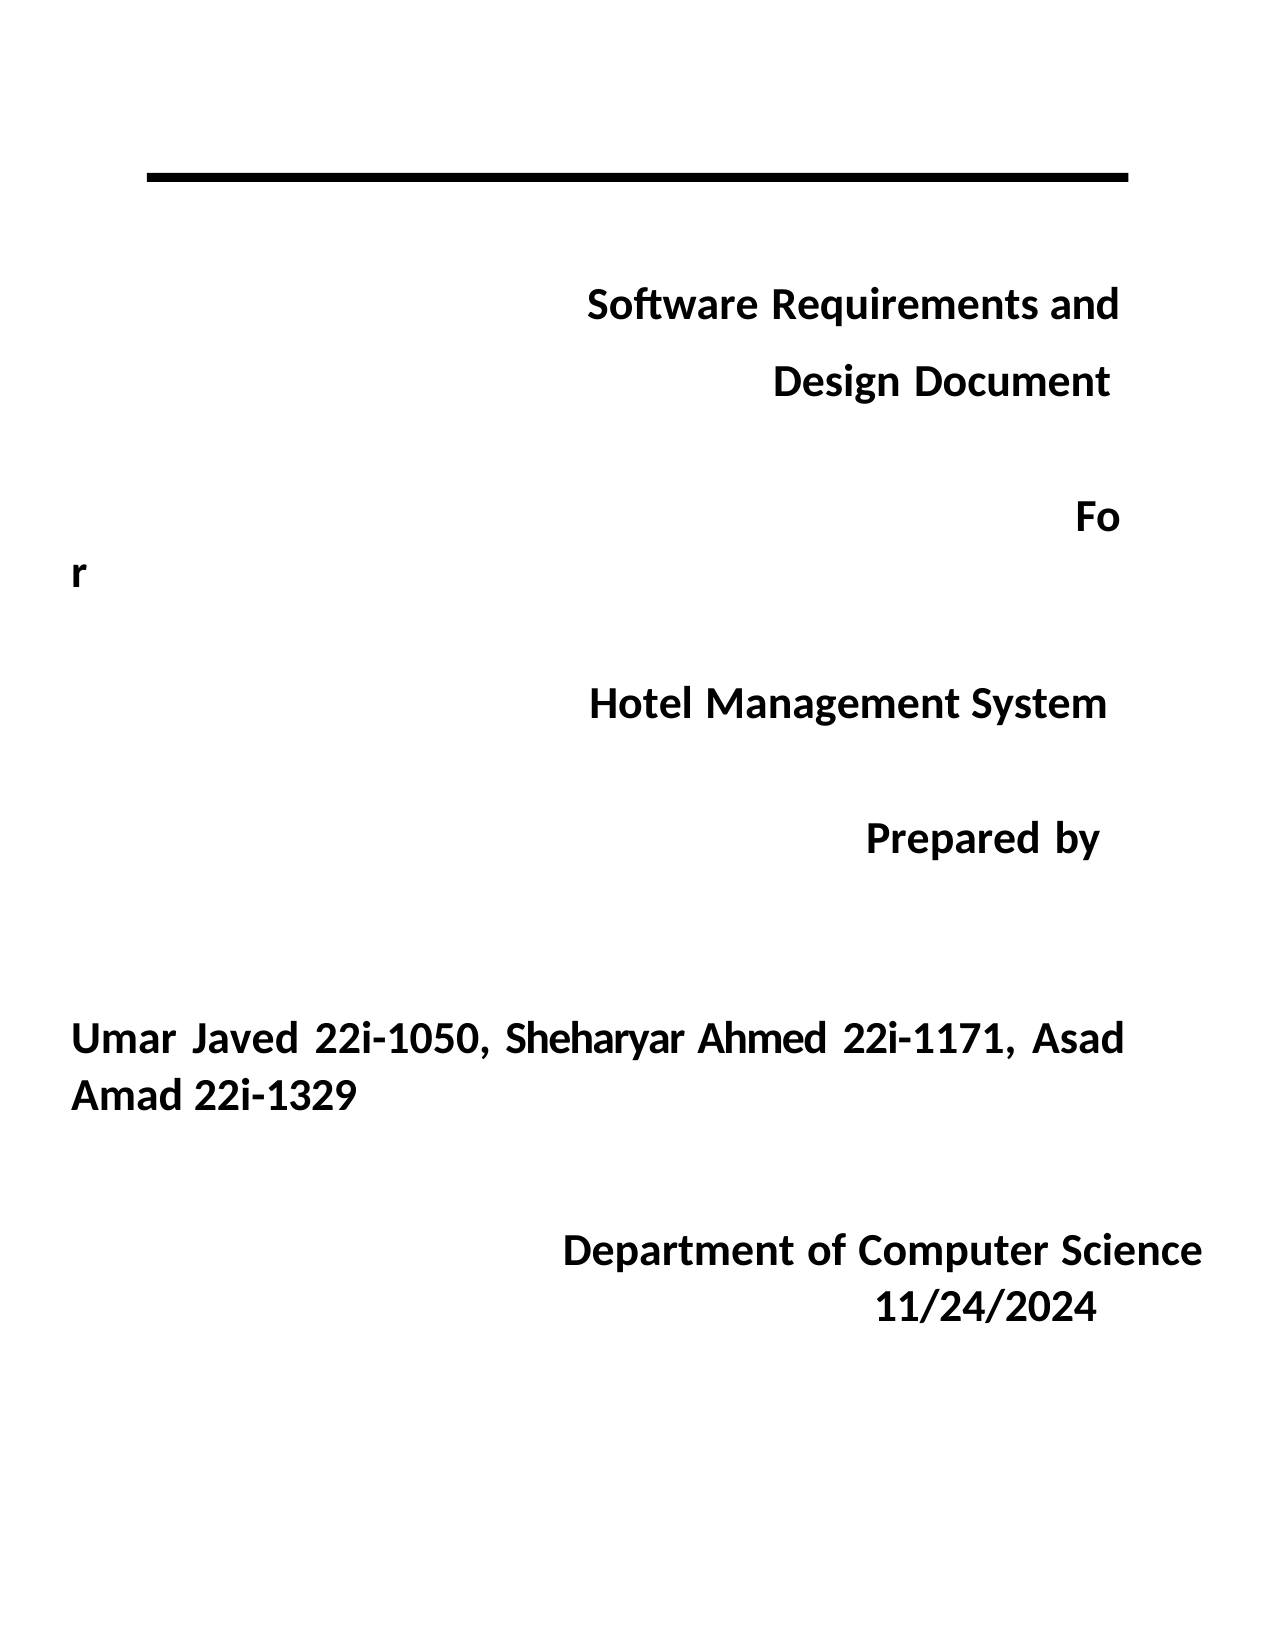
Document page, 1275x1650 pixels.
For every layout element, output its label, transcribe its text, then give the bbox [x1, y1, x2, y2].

text For [71, 487, 1126, 599]
text Software Requirements and [71, 258, 1126, 335]
text Hotel Management System [197, 673, 1204, 729]
text Design Document [71, 335, 1125, 412]
text Prepared by [71, 809, 1126, 865]
text Umar Javed 22i-1050, Sheharyar Ahmed 22i-1171, Asad Amad 22i-1329 [71, 1009, 1125, 1121]
text Department of Computer Science 11/24/2024 [71, 1221, 1208, 1333]
